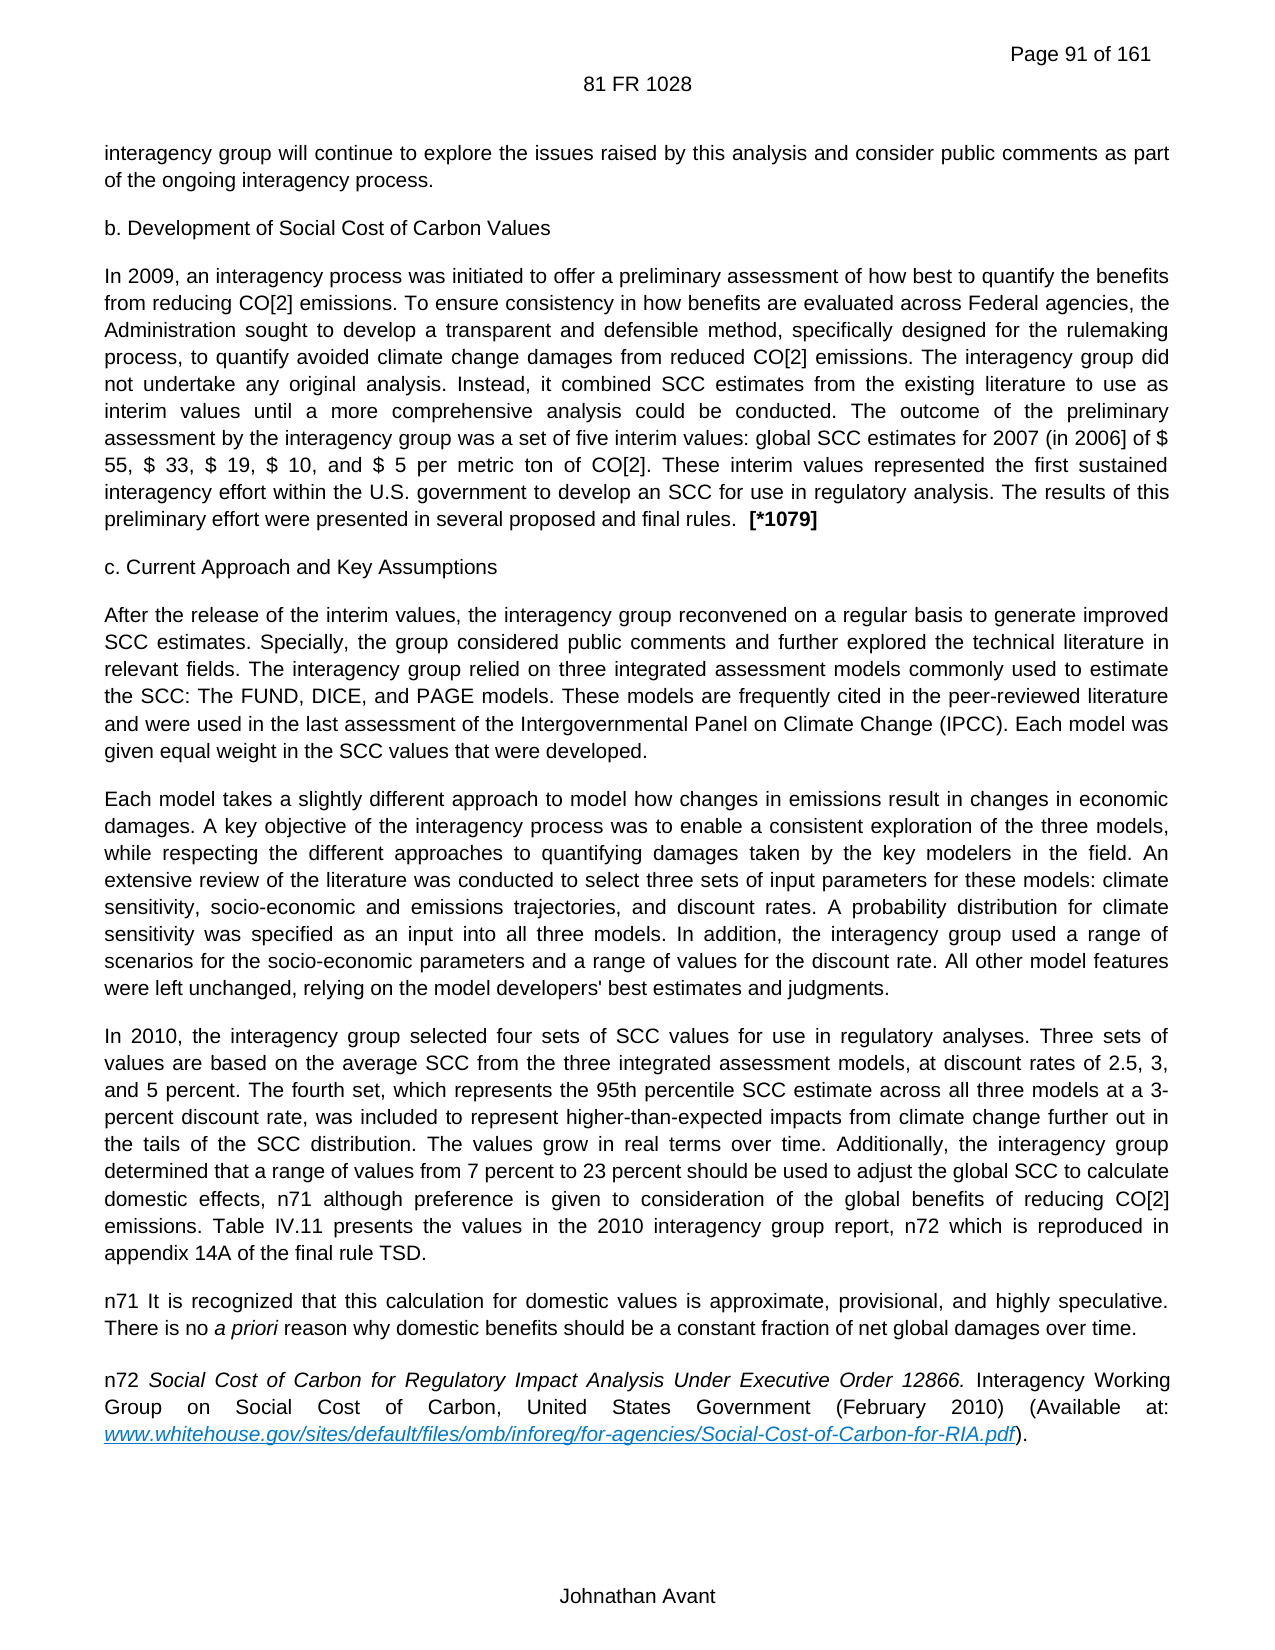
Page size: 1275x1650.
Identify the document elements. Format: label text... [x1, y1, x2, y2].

text c. Current Approach and Key Assumptions [104, 552, 1171, 579]
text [104, 137, 1171, 192]
text In 2009, an interagency process was initiated to offer a preliminary assessment of how best to quantify the benefits from reducing CO[2] emissions. To ensure consistency in how benefits are evaluated across Federal agencies, the Administration sought to develop a transparent and defensible method, specifically designed for the rulemaking process, to quantify avoided climate change damages from reduced CO[2] emissions. The interagency group did not undertake any original analysis. Instead, it combined SCC estimates from the existing literature to use as interim values until a more comprehensive analysis could be conducted. The outcome of the preliminary assessment by the interagency group was a set of five interim values: global SCC estimates for 2007 (in 2006] of $ 55, $ 33, $ 19, $ 10, and $ 5 per metric ton of CO[2]. These interim values represented the first sustained interagency effort within the U.S. government to develop an SCC for use in regulatory analysis. The results of this preliminary effort were presented in several proposed and final rules. [*1079] [104, 260, 1171, 531]
text n72 Social Cost of Carbon for Regulatory Impact Analysis Under Executive Order 12866. Interagency Working Group on Social Cost of Carbon, United States Government (February 2010) (Available at: www.whitehouse.gov/sites/default/files/omb/inforeg/for-agencies/Social-Cost-of-Carbon-for-RIA.pdf). [104, 1364, 1171, 1446]
text n71 It is recognized that this calculation for domestic values is approximate, provisional, and highly speculative. There is no a priori reason why domestic benefits should be a constant fraction of net global damages over time. [104, 1285, 1171, 1339]
text b. Development of Social Cost of Carbon Values [104, 212, 1171, 239]
text Each model takes a slightly different approach to model how changes in emissions result in changes in economic damages. A key objective of the interagency process was to enable a consistent exploration of the three models, while respecting the different approaches to quantifying damages taken by the key modelers in the field. An extensive review of the literature was conducted to select three sets of input parameters for these models: climate sensitivity, socio-economic and emissions trajectories, and discount rates. A probability distribution for climate sensitivity was specified as an input into all three models. In addition, the interagency group used a range of scenarios for the socio-economic parameters and a range of values for the discount rate. All other model features were left unchanged, relying on the model developers' best estimates and judgments. [104, 783, 1171, 1000]
text After the release of the interim values, the interagency group reconvened on a regular basis to generate improved SCC estimates. Specially, the group considered public comments and further explored the technical literature in relevant fields. The interagency group relied on three integrated assessment models commonly used to estimate the SCC: The FUND, DICE, and PAGE models. These models are frequently cited in the peer-reviewed literature and were used in the last assessment of the Intergovernmental Panel on Climate Change (IPCC). Each model was given equal weight in the SCC values that were developed. [104, 600, 1171, 762]
text In 2010, the interagency group selected four sets of SCC values for use in regulatory analyses. Three sets of values are based on the average SCC from the three integrated assessment models, at discount rates of 2.5, 3, and 5 percent. The fourth set, which represents the 95th percentile SCC estimate across all three models at a 3-percent discount rate, was included to represent higher-than-expected impacts from climate change further out in the tails of the SCC distribution. The values grow in real terms over time. Additionally, the interagency group determined that a range of values from 7 percent to 23 percent should be used to adjust the global SCC to calculate domestic effects, n71 although preference is given to consideration of the global benefits of reducing CO[2] emissions. Table IV.11 presents the values in the 2010 interagency group report, n72 which is reproduced in appendix 14A of the final rule TSD. [104, 1021, 1171, 1264]
